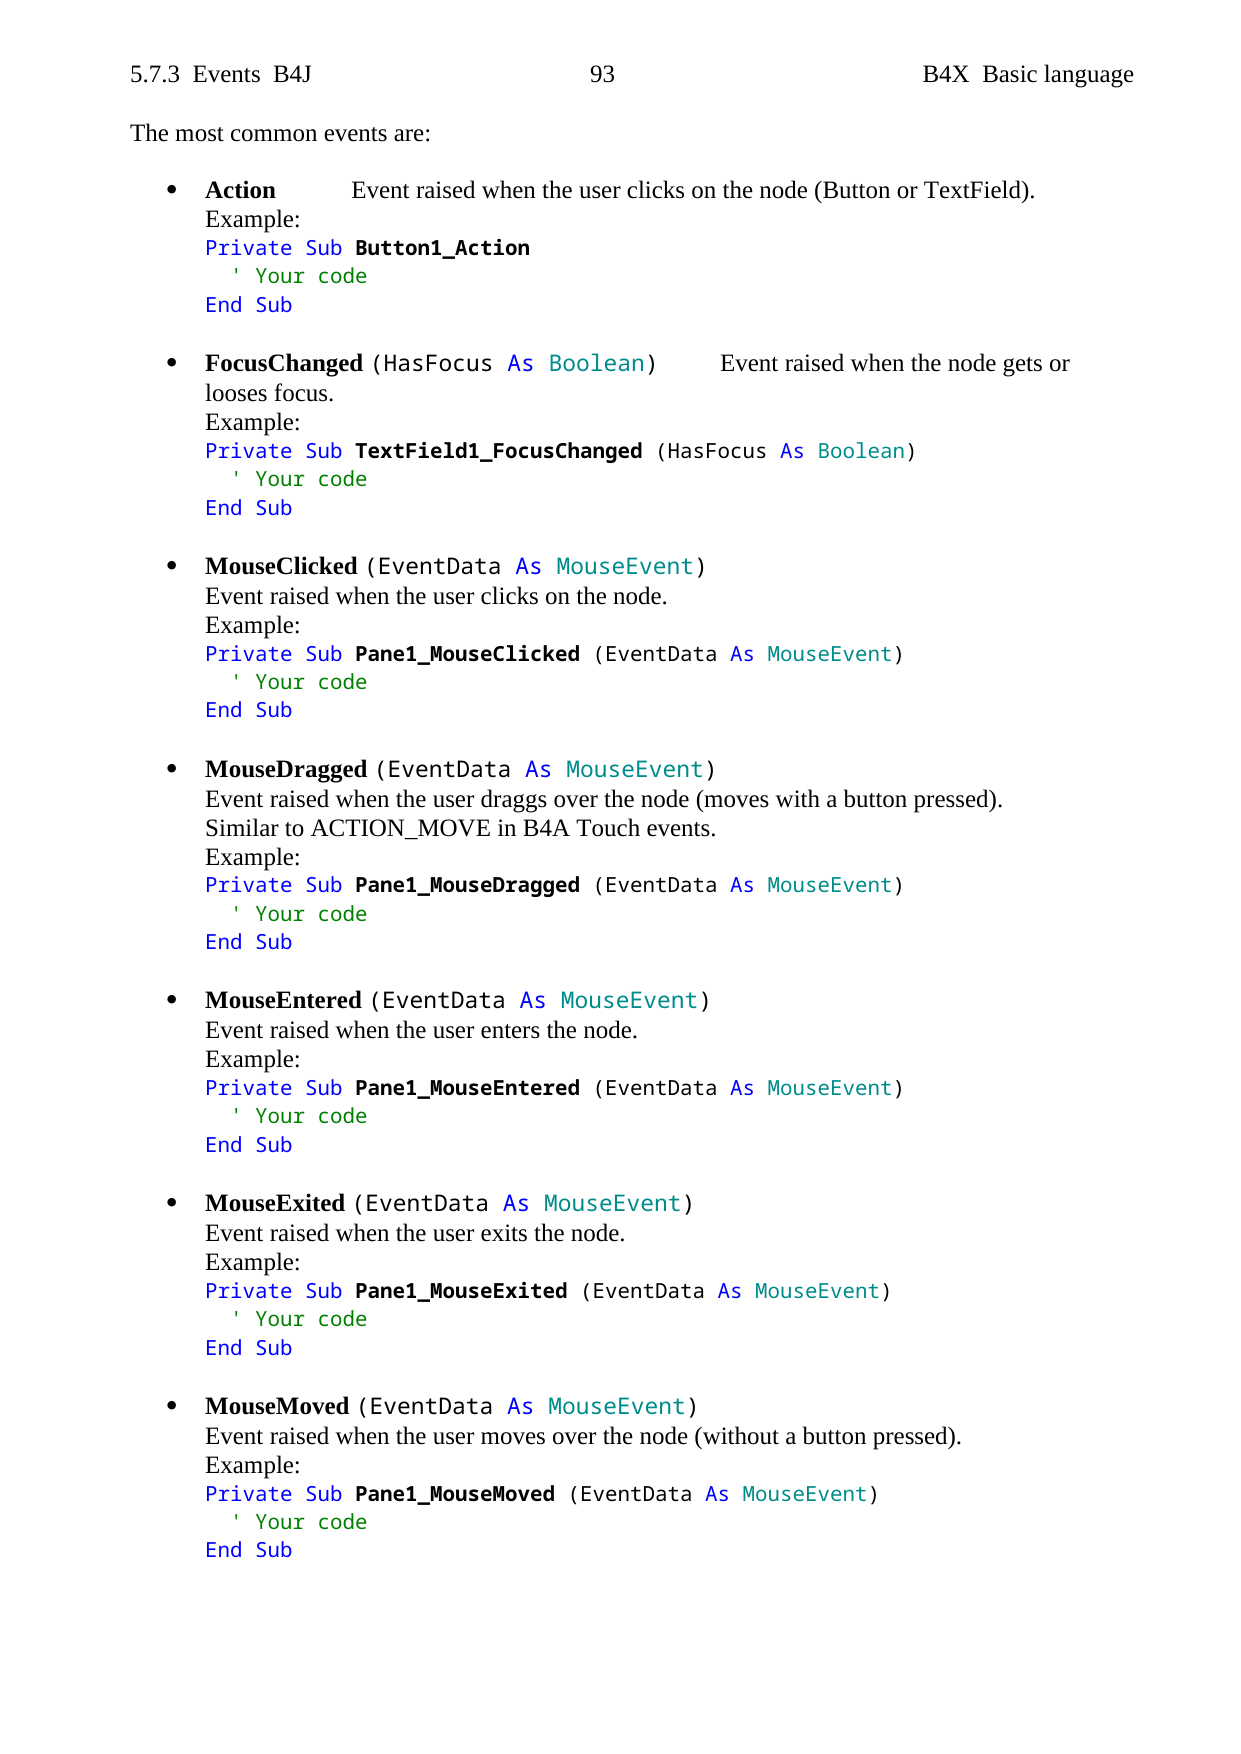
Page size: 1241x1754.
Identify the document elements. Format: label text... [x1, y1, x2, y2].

list MouseClicked (EventData As MouseEvent) Event raised when the user clicks on the node. Example: Private Sub Pane1_MouseClicked (EventData As MouseEvent) ' Your code End Sub [167, 550, 1134, 753]
list MouseExited (EventData As MouseEvent) Event raised when the user exits the node. Example: Private Sub Pane1_MouseExited (EventData As MouseEvent) ' Your code End Sub [167, 1187, 1134, 1390]
list MouseMoved (EventData As MouseEvent) Event raised when the user moves over the node (without a button pressed). Example: Private Sub Pane1_MouseMoved (EventData As MouseEvent) ' Your code End Sub [167, 1390, 1134, 1593]
text The most common events are: [130, 118, 1134, 147]
list FocusChanged (HasFocus As Boolean) Event raised when the node gets or looses focus. Example: Private Sub TextField1_FocusChanged (HasFocus As Boolean) ' Your code End Sub [167, 347, 1134, 550]
list MouseEntered (EventData As MouseEvent) Event raised when the user enters the node. Example: Private Sub Pane1_MouseEntered (EventData As MouseEvent) ' Your code End Sub [167, 984, 1134, 1187]
list MouseDragged (EventData As MouseEvent) Event raised when the user draggs over the node (moves with a button pressed). Similar to ACTION_MOVE in B4A Touch events. Example: Private Sub Pane1_MouseDragged (EventData As MouseEvent) ' Your code End Sub [167, 753, 1134, 984]
list Action Event raised when the user clicks on the node (Button or TextField). Example: Private Sub Button1_Action ' Your code End Sub [167, 176, 1134, 347]
